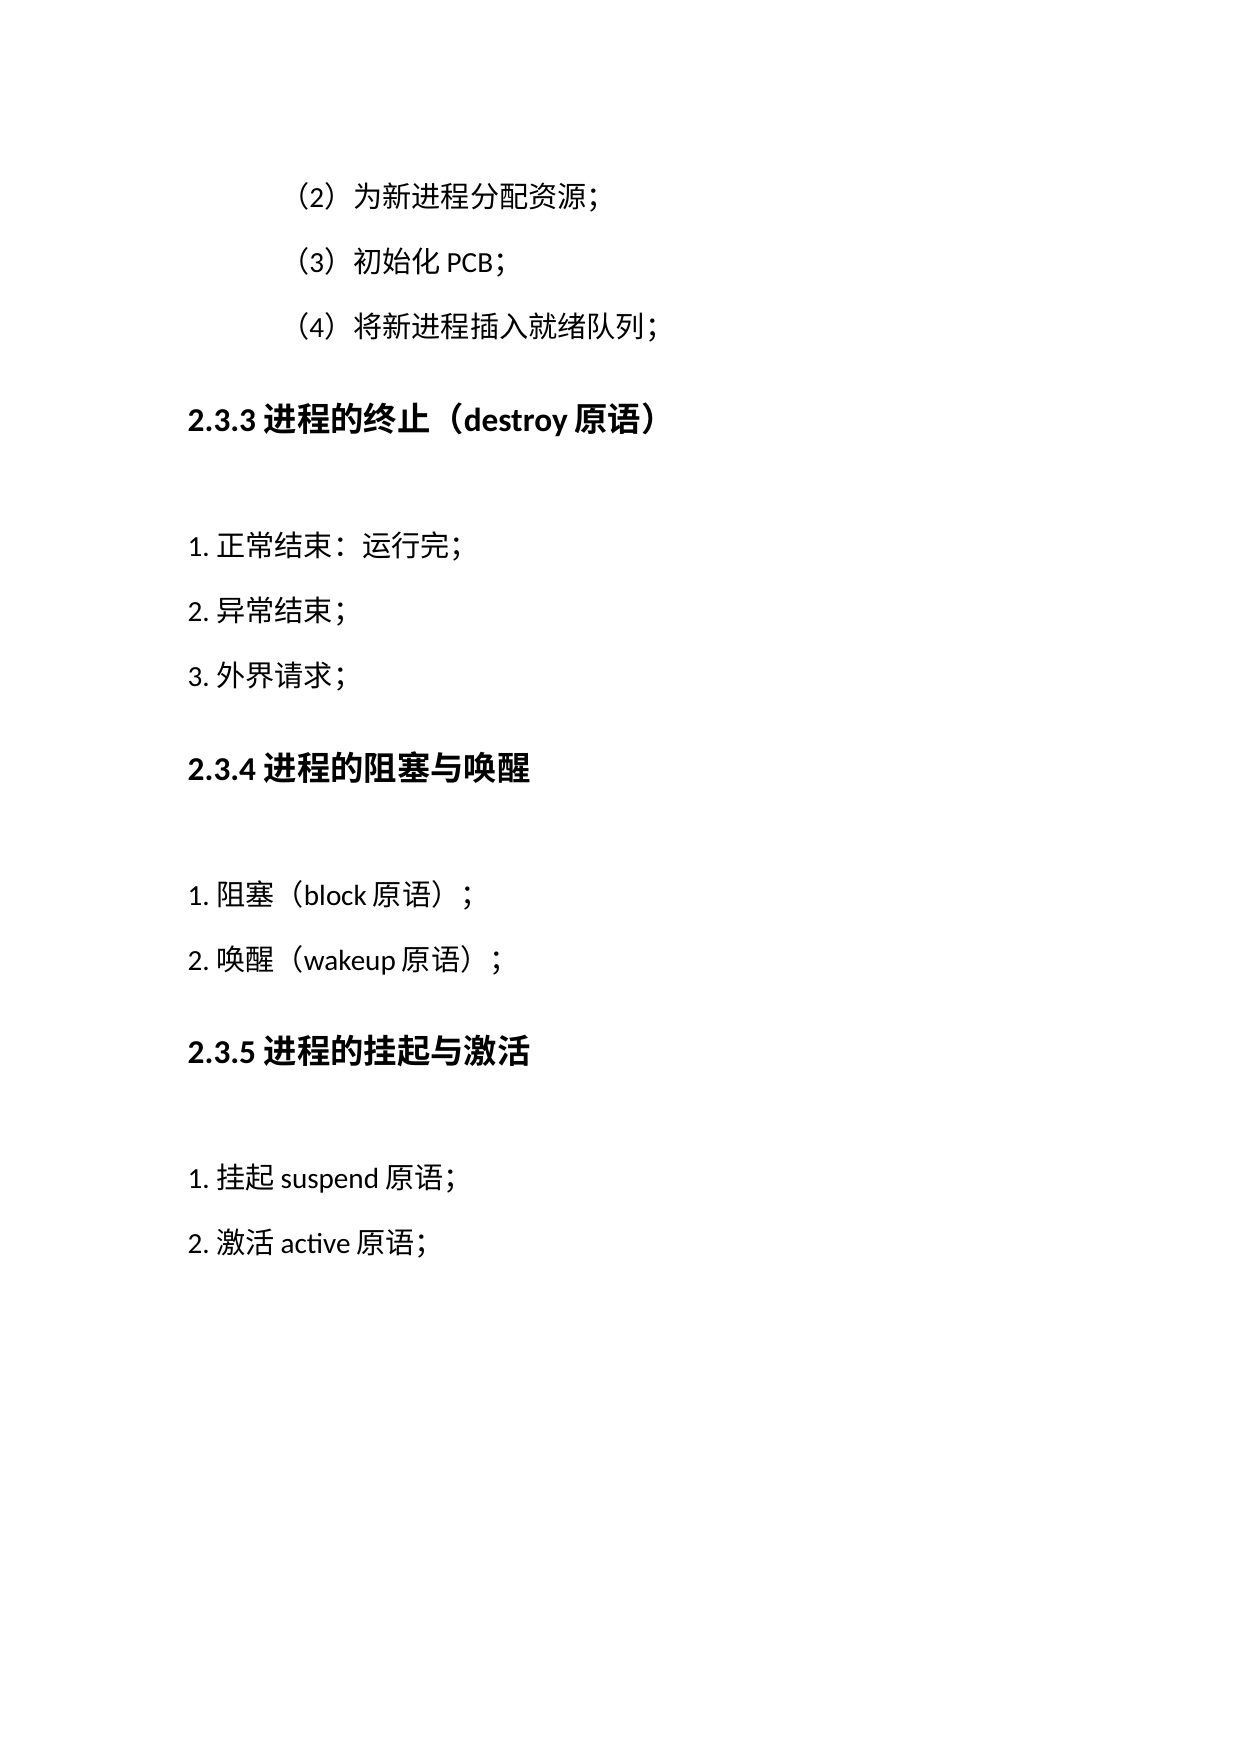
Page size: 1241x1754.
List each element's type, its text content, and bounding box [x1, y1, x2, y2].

text （4）将新进程插入就绪队列； [187, 292, 1053, 357]
subtitle 2.3.5 进程的挂起与激活 [187, 1017, 1053, 1082]
text 3. 外界请求； [187, 641, 1053, 706]
text 1. 正常结束：运行完； [187, 511, 1053, 576]
text 1. 挂起suspend原语； [187, 1143, 1053, 1208]
text 1. 阻塞（block原语）； [187, 860, 1053, 925]
text 2. 唤醒（wakeup原语）； [187, 925, 1053, 990]
subtitle 2.3.4 进程的阻塞与唤醒 [187, 733, 1053, 798]
text （3）初始化PCB； [187, 227, 1053, 292]
subtitle 2.3.3 进程的终止（destroy原语） [187, 384, 1053, 449]
text 2. 异常结束； [187, 576, 1053, 641]
text 2. 激活active原语； [187, 1208, 1053, 1273]
text （2）为新进程分配资源； [187, 162, 1053, 227]
